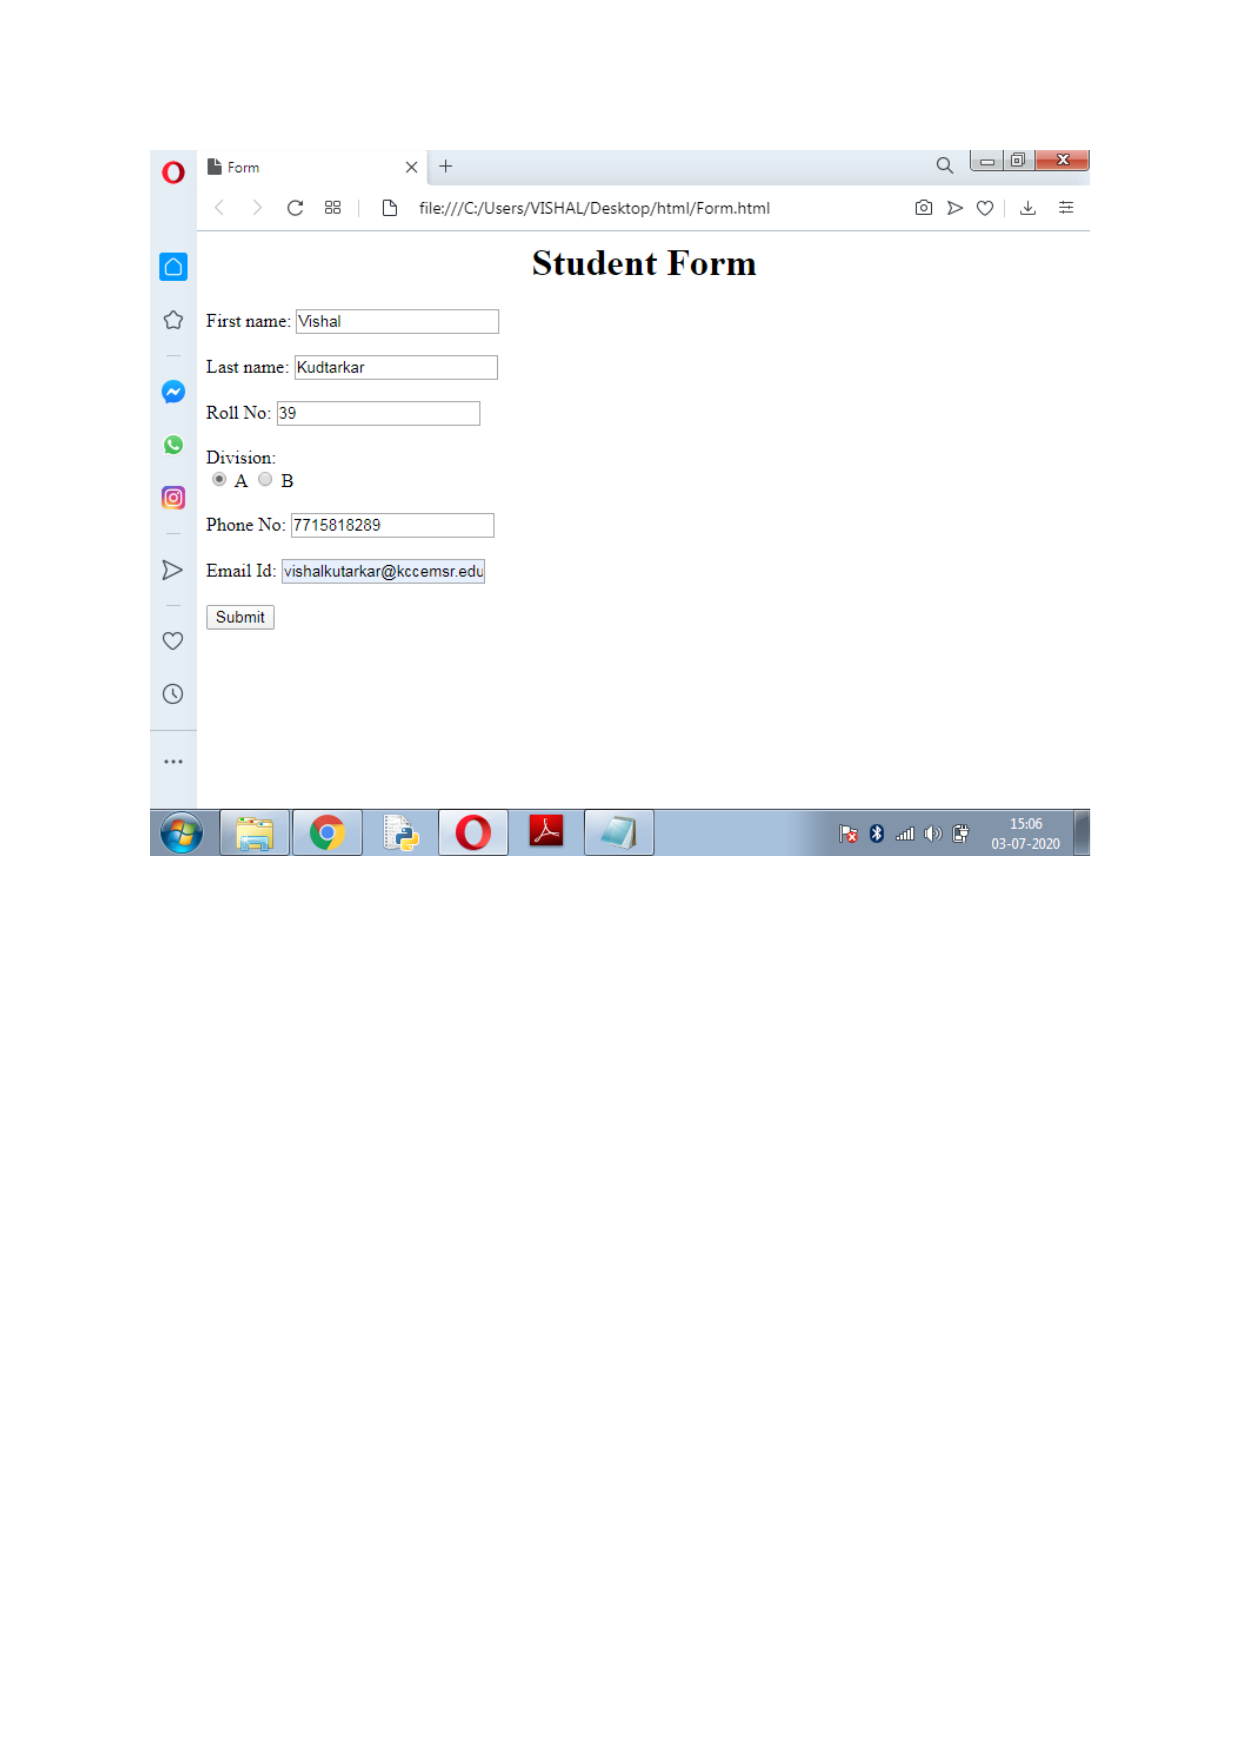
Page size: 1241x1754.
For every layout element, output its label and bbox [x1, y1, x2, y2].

picture [150, 150, 1091, 856]
